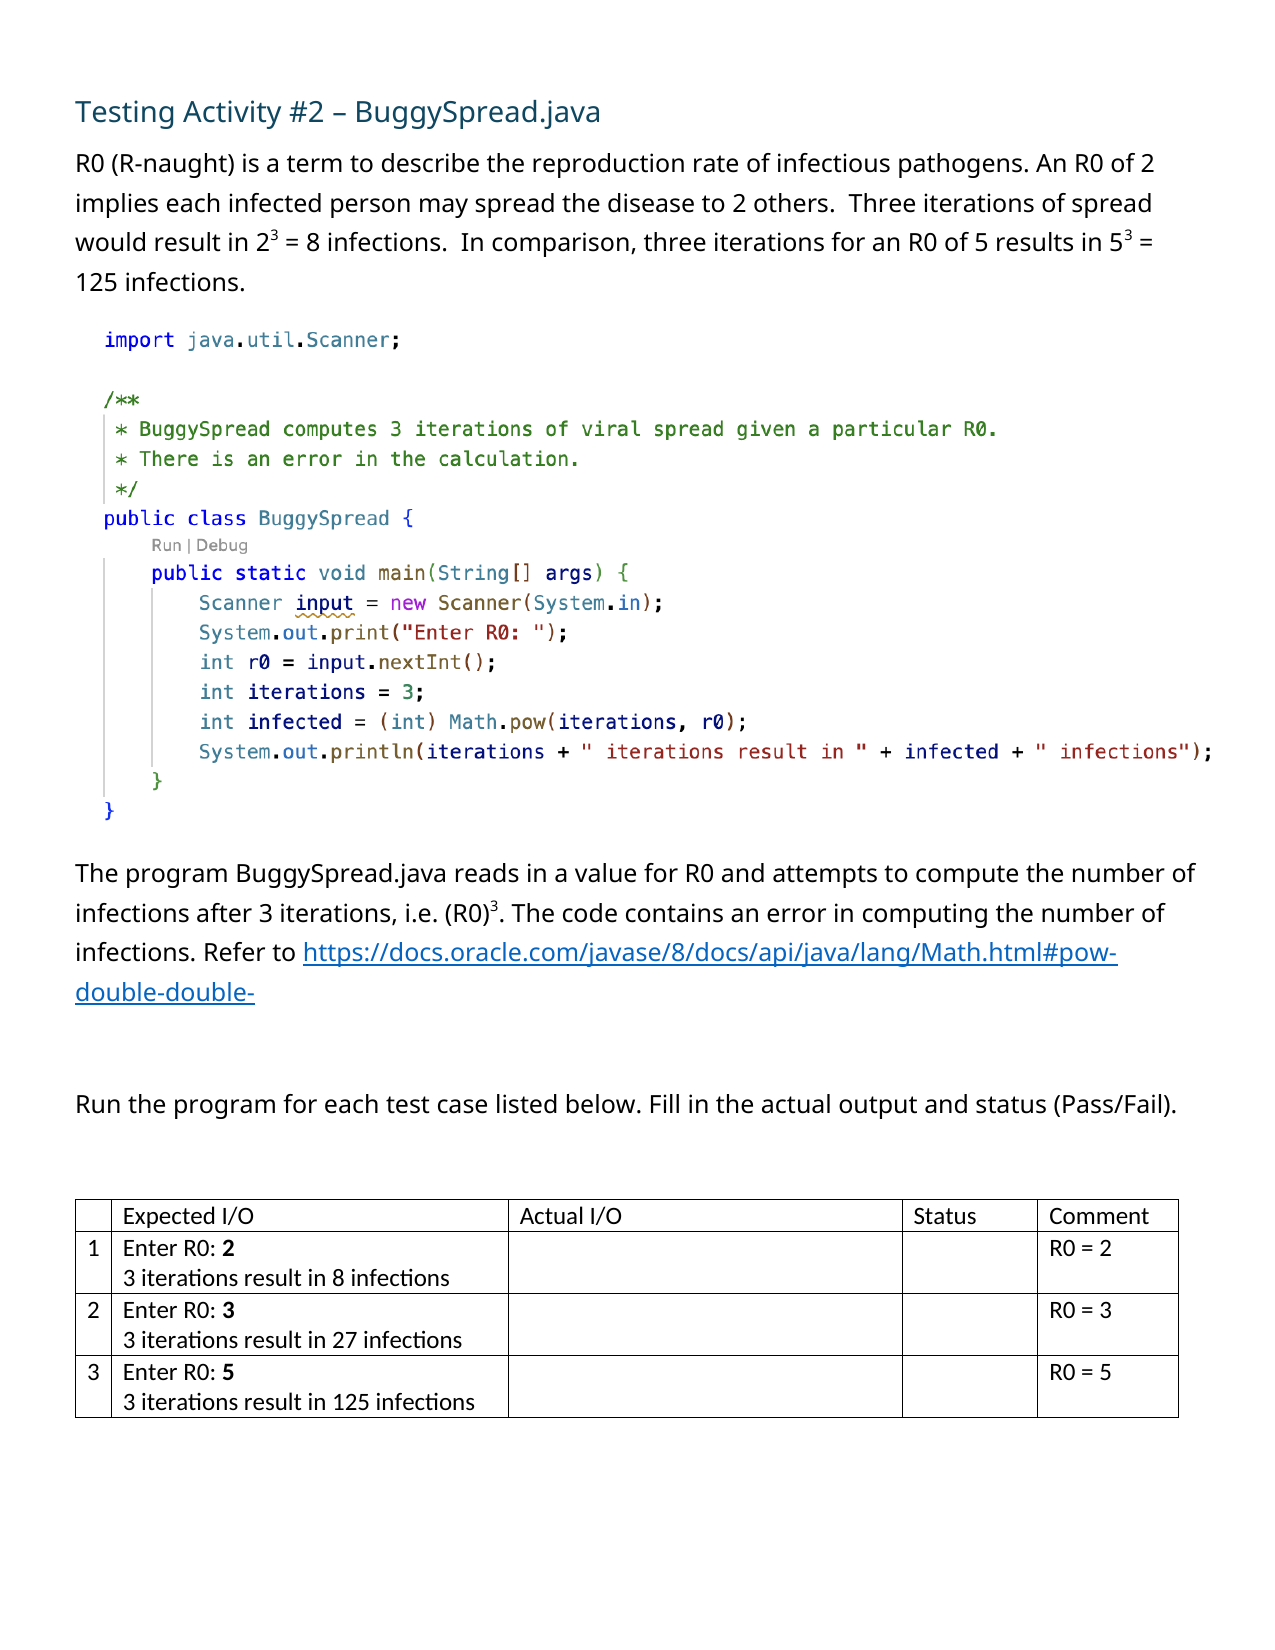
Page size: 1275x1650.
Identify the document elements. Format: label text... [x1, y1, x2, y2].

table_cell [509, 1356, 902, 1417]
text R0 (R-naught) is a term to describe the reproduction rate of infectious pathogens. An R0 of 2 implies each infected person may spread the disease to 2 others. Three iterations of spread would result in 23 = 8 infections. In comparison, three iterations for an R0 of 5 results in 53 = 125 infections. [75, 146, 1200, 298]
subtitle Testing Activity #2 – BuggySpread.java [75, 92, 1200, 131]
table_cell [903, 1356, 1037, 1417]
table_header Comment [1038, 1200, 1178, 1231]
table_cell [509, 1232, 902, 1293]
table_header Status [903, 1200, 1037, 1231]
table_cell 2 [76, 1294, 111, 1355]
table_cell [903, 1232, 1037, 1293]
table_header [76, 1200, 111, 1231]
table_cell 3 [76, 1356, 111, 1417]
table_cell R0 = 3 [1038, 1294, 1178, 1355]
table_cell Enter R0: 2 3 iterations result in 8 infections [112, 1232, 508, 1293]
table_header Actual I/O [509, 1200, 902, 1231]
table_cell 1 [76, 1232, 111, 1293]
table_cell [509, 1294, 902, 1355]
table_cell Enter R0: 5 3 iterations result in 125 infections [112, 1356, 508, 1417]
text The program BuggySpread.java reads in a value for R0 and attempts to compute the number of infections after 3 iterations, i.e. (R0)3. The code contains an error in computing the number of infections. Refer to https://docs.oracle.com/javase/8/docs/api/java/lang/Math.html#pow-double-double- [75, 856, 1200, 1009]
table_header Expected I/O [112, 1200, 508, 1231]
text Run the program for each test case listed below. Fill in the actual output and status (Pass/Fail). [75, 1087, 1200, 1121]
table_cell R0 = 2 [1038, 1232, 1178, 1293]
table_cell [903, 1294, 1037, 1355]
table_cell Enter R0: 3 3 iterations result in 27 infections [112, 1294, 508, 1355]
table_cell R0 = 5 [1038, 1356, 1178, 1417]
